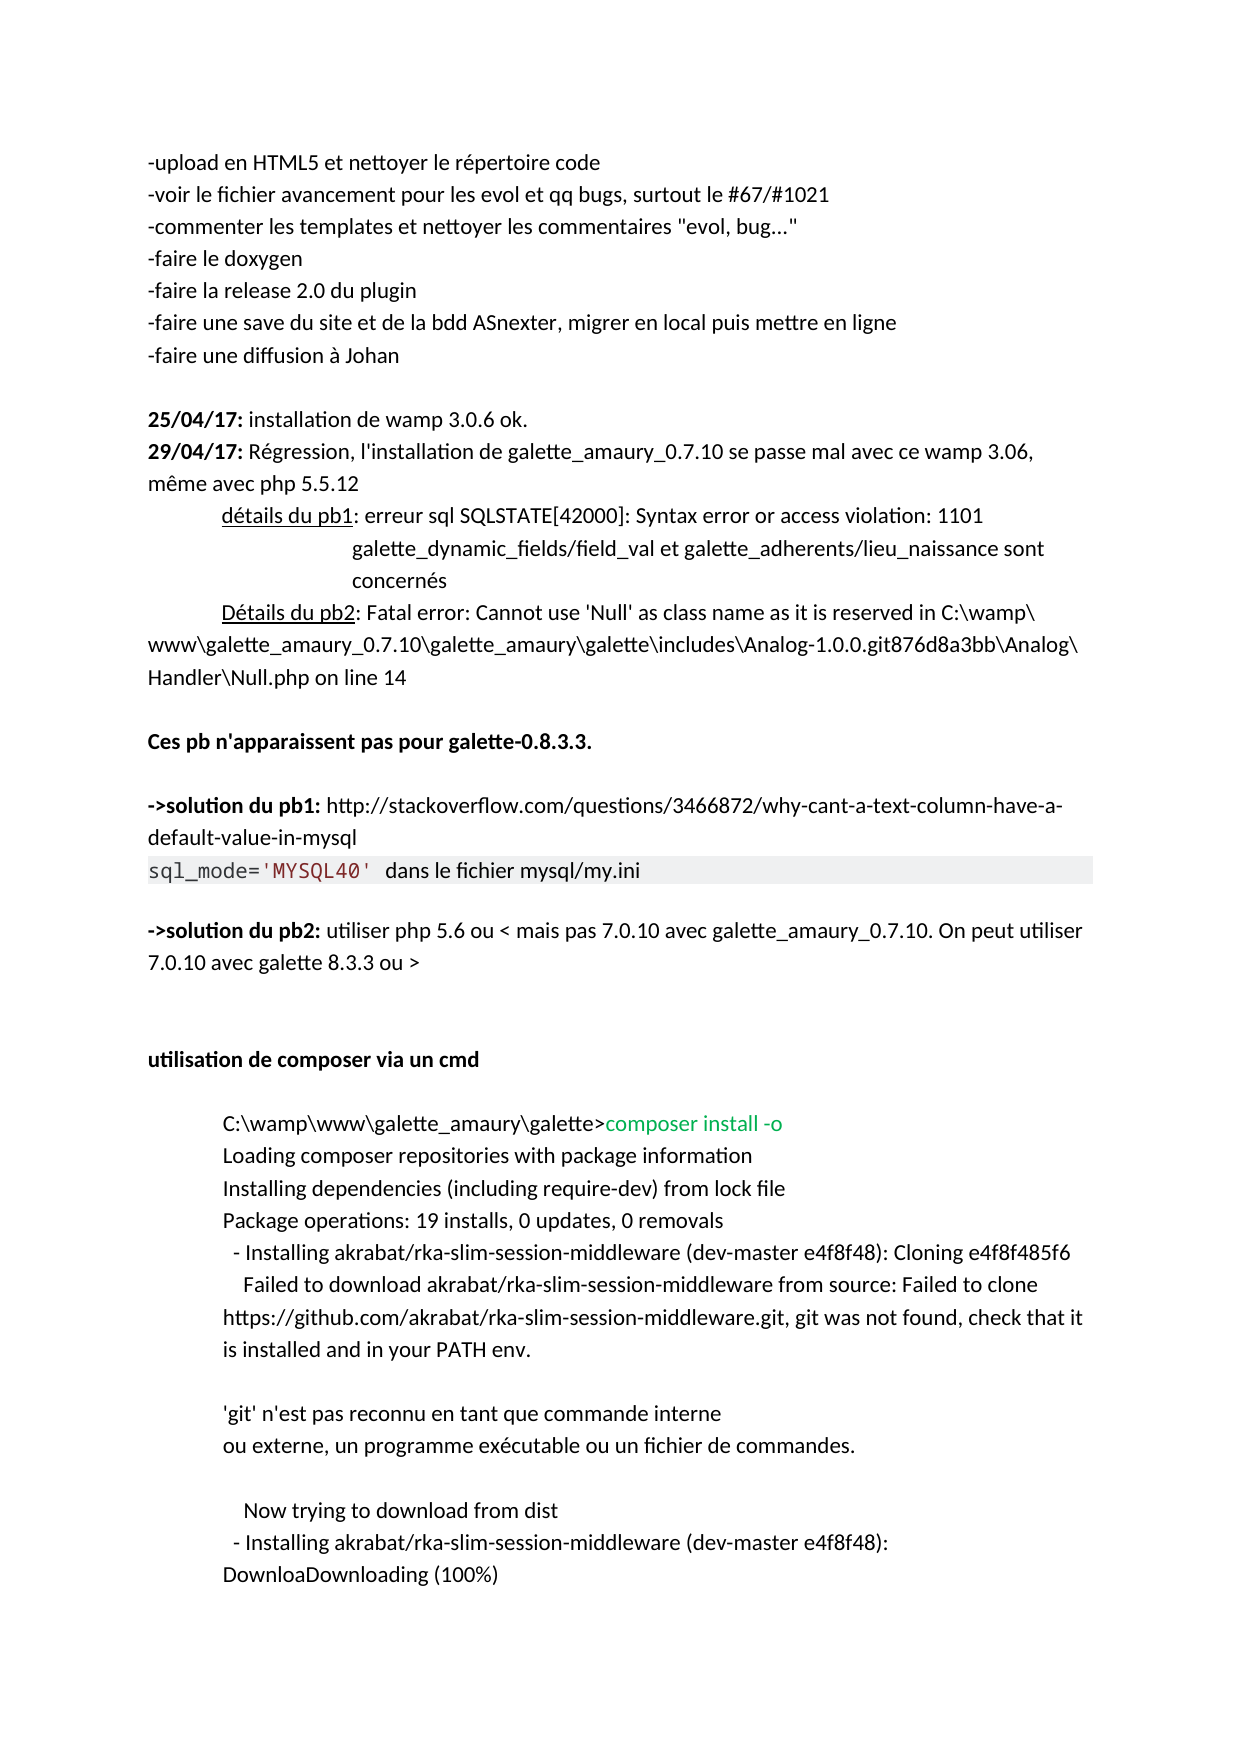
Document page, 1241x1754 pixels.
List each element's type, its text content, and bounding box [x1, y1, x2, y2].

list C:\wamp\www\galette_amaury\galette>composer install -o [223, 1109, 1093, 1137]
list ->solution du pb1: http://stackoverflow.com/questions/3466872/why-cant-a-text-column-have-a-default-value-in-mysql [148, 791, 1093, 852]
list -voir le fichier avancement pour les evol et qq bugs, surtout le #67/#1021 [148, 180, 1093, 208]
text détails du pb1: erreur sql SQLSTATE[42000]: Syntax error or access violation: 1101 galette_dynamic_fields/field_val et galette_adherents/lieu_naissance sont concernés [148, 502, 1093, 594]
text Détails du pb2: Fatal error: Cannot use 'Null' as class name as it is reserved in C:\wamp\www\galette_amaury_0.7.10\galette_amaury\galette\includes\Analog-1.0.0.git876d8a3bb\Analog\Handler\Null.php on line 14 [148, 598, 1093, 691]
list Now trying to download from dist [223, 1496, 1093, 1524]
list Failed to download akrabat/rka-slim-session-middleware from source: Failed to clone https://github.com/akrabat/rka-slim-session-middleware.git, git was not found, check that it is installed and in your PATH env. [223, 1270, 1093, 1363]
list -commenter les templates et nettoyer les commentaires "evol, bug..." [148, 212, 1093, 240]
text sql_mode='MYSQL40' dans le fichier mysql/my.ini [148, 856, 1093, 884]
list -faire une save du site et de la bdd ASnexter, migrer en local puis mettre en ligne [148, 308, 1093, 337]
list Package operations: 19 installs, 0 updates, 0 removals [223, 1206, 1093, 1234]
text 25/04/17: installation de wamp 3.0.6 ok. [148, 405, 1093, 433]
list ->solution du pb2: utiliser php 5.6 ou < mais pas 7.0.10 avec galette_amaury_0.7.10. On peut utiliser 7.0.10 avec galette 8.3.3 ou > [148, 916, 1093, 977]
list Ces pb n'apparaissent pas pour galette-0.8.3.3. [148, 727, 1093, 755]
list -faire le doxygen [148, 244, 1093, 272]
list -faire une diffusion à Johan [148, 341, 1093, 369]
list ou externe, un programme exécutable ou un fichier de commandes. [223, 1431, 1093, 1459]
list Installing dependencies (including require-dev) from lock file [223, 1174, 1093, 1202]
list -faire la release 2.0 du plugin [148, 276, 1093, 304]
list - Installing akrabat/rka-slim-session-middleware (dev-master e4f8f48): Cloning e4f8f485f6 [223, 1238, 1093, 1266]
list 'git' n'est pas reconnu en tant que commande interne [223, 1399, 1093, 1427]
list Loading composer repositories with package information [223, 1142, 1093, 1170]
text 29/04/17: Régression, l'installation de galette_amaury_0.7.10 se passe mal avec ce wamp 3.06, même avec php 5.5.12 [148, 437, 1093, 497]
list -upload en HTML5 et nettoyer le répertoire code [148, 148, 1093, 176]
list - Installing akrabat/rka-slim-session-middleware (dev-master e4f8f48): DownloaDownloading (100%) [223, 1528, 1093, 1588]
list utilisation de composer via un cmd [148, 1045, 1093, 1073]
